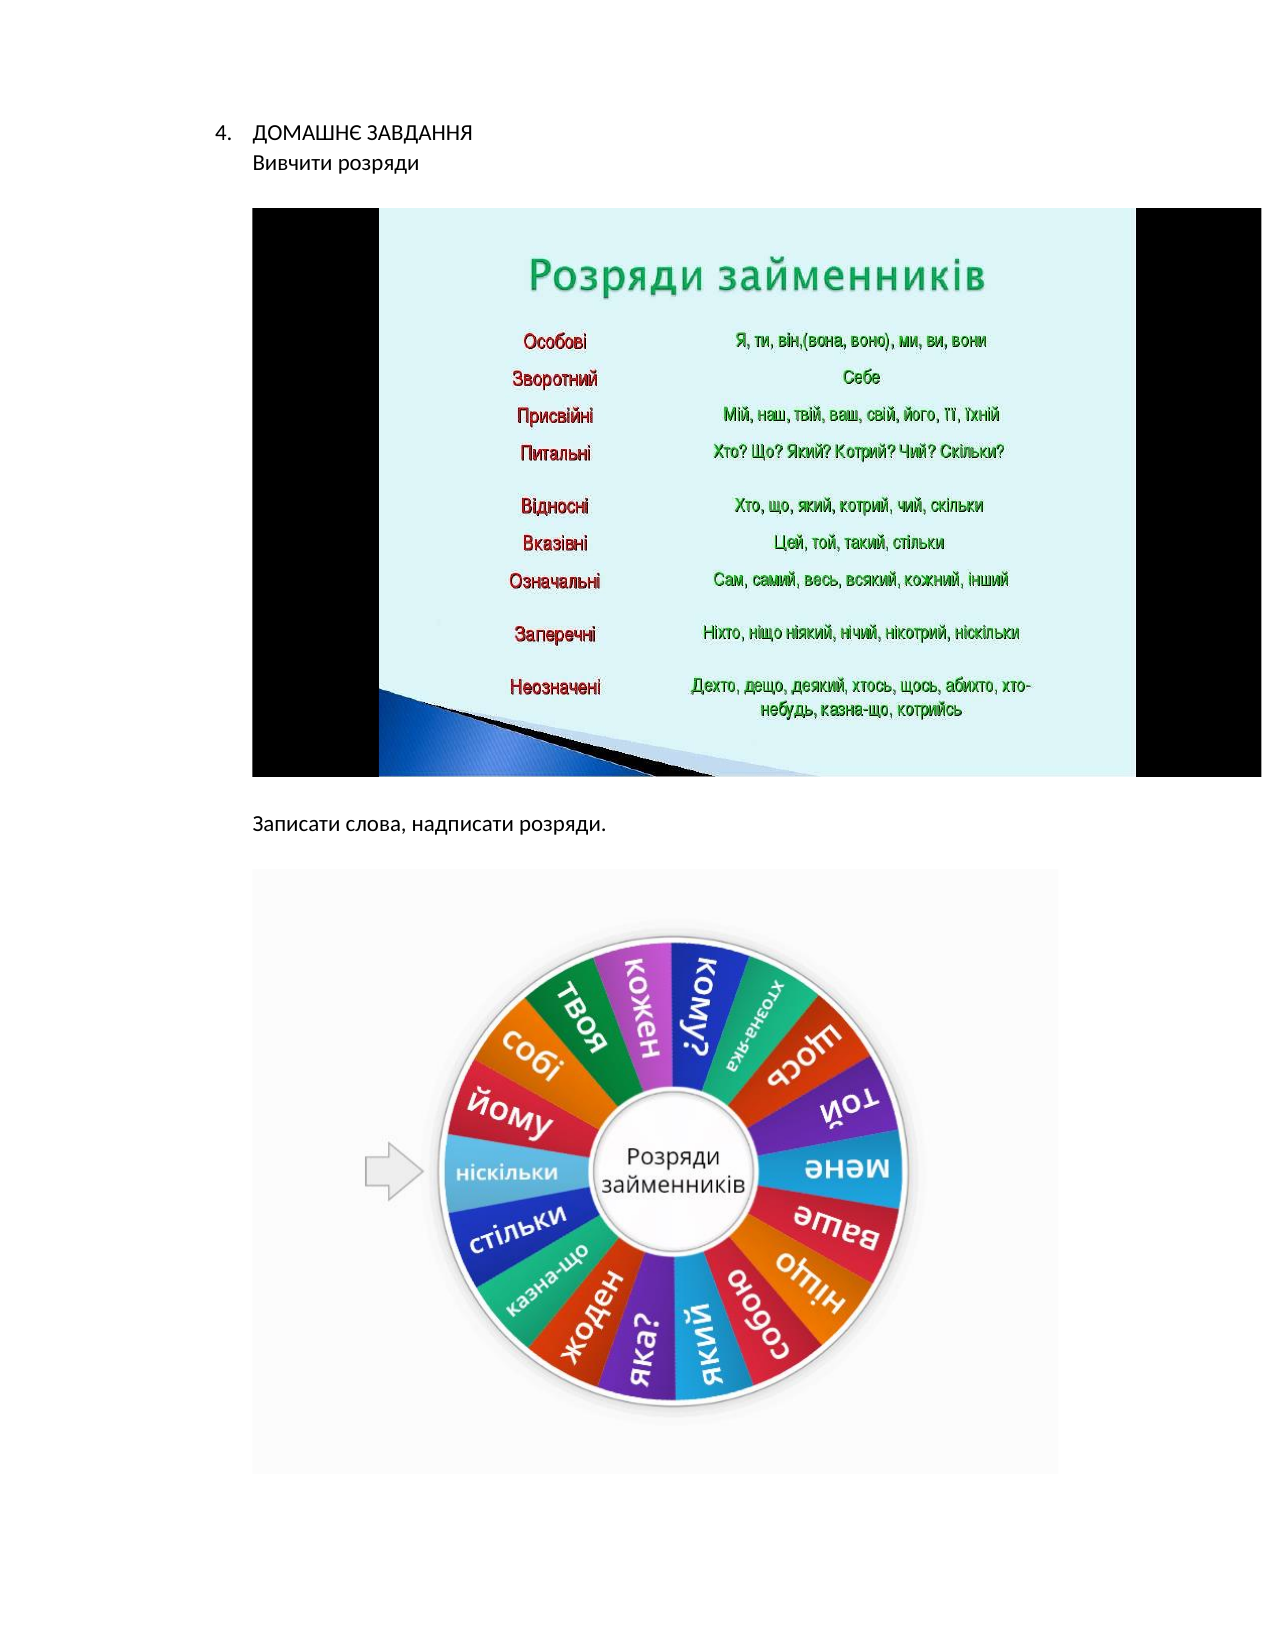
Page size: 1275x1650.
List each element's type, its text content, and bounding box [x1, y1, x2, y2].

picture [252, 869, 1059, 1474]
list ДОМАШНЄ ЗАВДАННЯ [215, 118, 1186, 146]
list Вивчити розряди [252, 148, 1186, 176]
list Записати слова, надписати розряди. [252, 809, 1186, 837]
picture [252, 208, 1262, 777]
